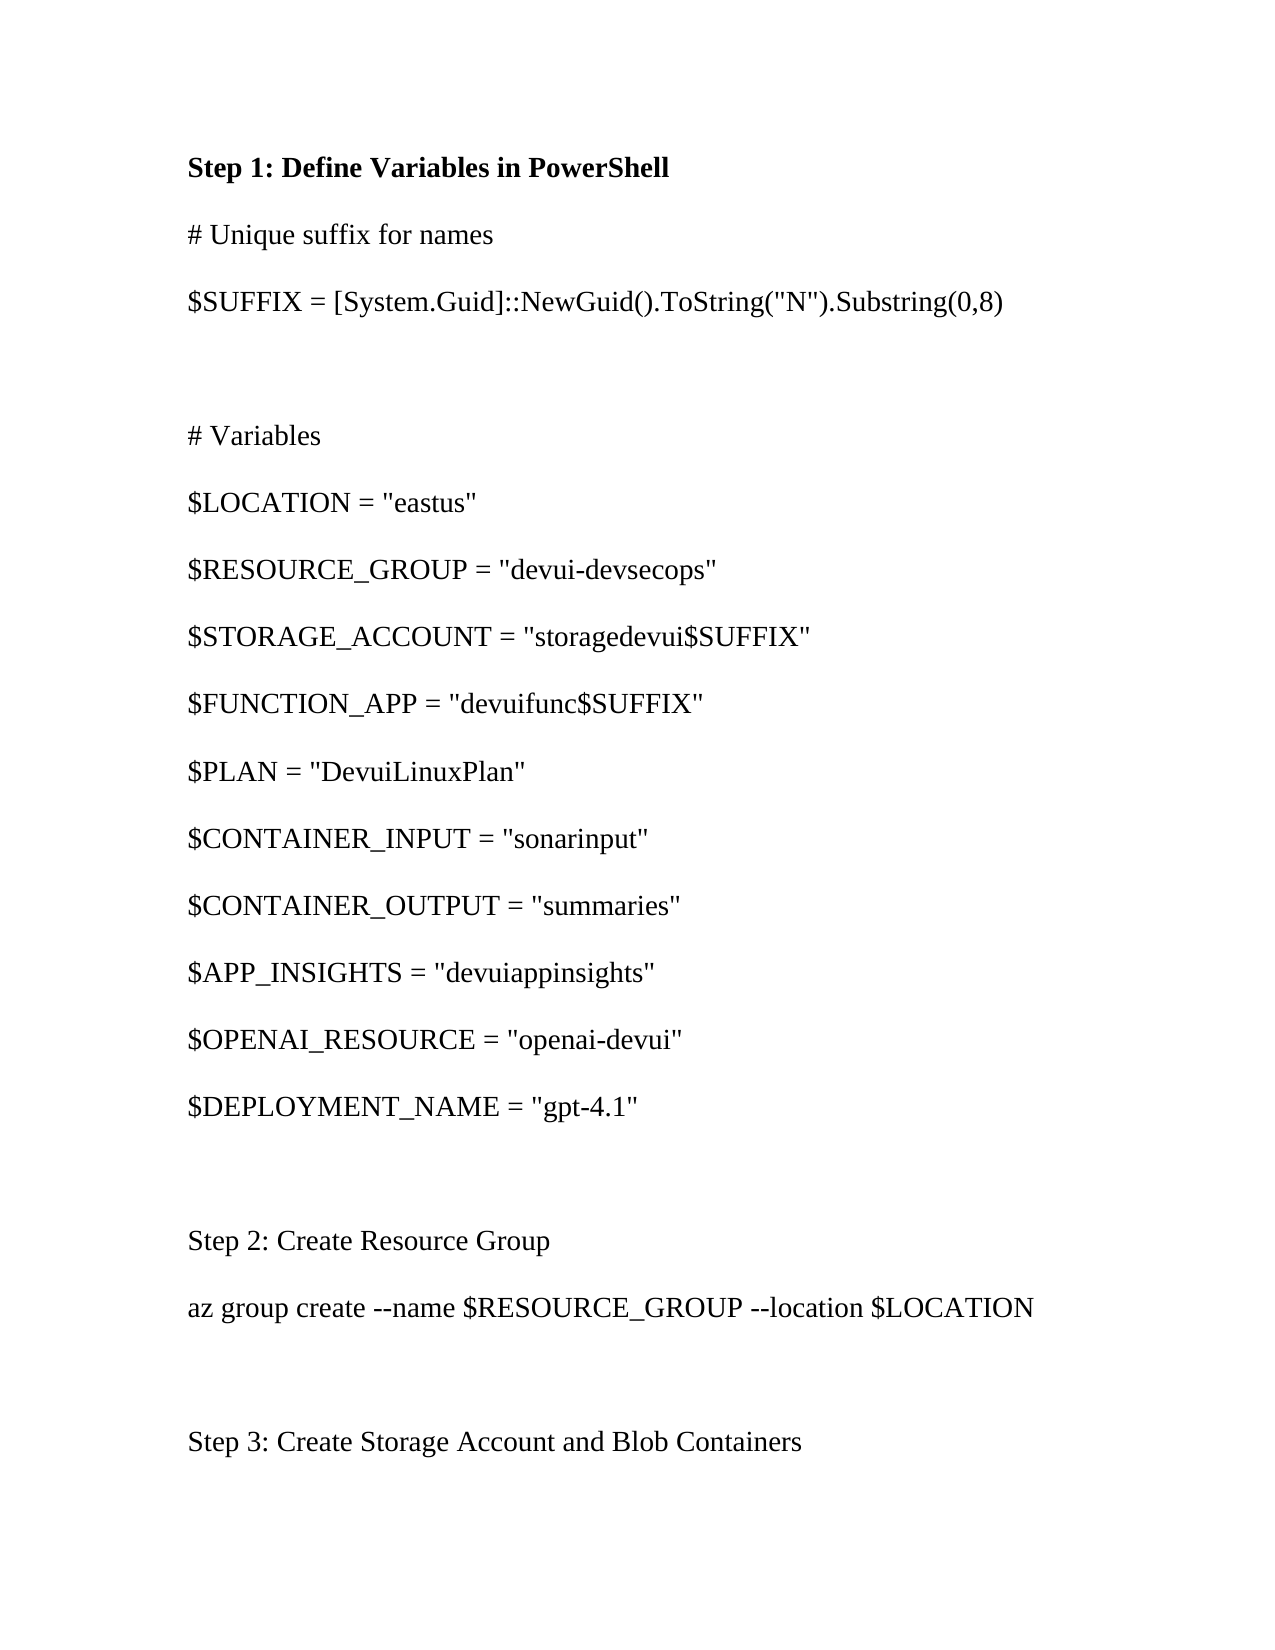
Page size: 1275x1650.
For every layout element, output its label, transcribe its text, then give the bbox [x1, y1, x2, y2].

text $CONTAINER_OUTPUT = "summaries" [187, 888, 1125, 921]
text $LOCATION = "eastus" [187, 485, 1125, 519]
text $SUFFIX = [System.Guid]::NewGuid().ToString("N").Substring(0,8) [187, 284, 1125, 318]
text Step 2: Create Resource Group [187, 1223, 1125, 1257]
text $CONTAINER_INPUT = "sonarinput" [187, 821, 1125, 854]
text $RESOURCE_GROUP = "devui-devsecops" [187, 552, 1125, 586]
text $STORAGE_ACCOUNT = "storagedevui$SUFFIX" [187, 619, 1125, 653]
text $FUNCTION_APP = "devuifunc$SUFFIX" [187, 687, 1125, 720]
text # Variables [187, 418, 1125, 452]
text # Unique suffix for names [187, 217, 1125, 251]
text Step 1: Define Variables in PowerShell [187, 150, 1125, 183]
text Step 3: Create Storage Account and Blob Containers [187, 1424, 1125, 1458]
text $APP_INSIGHTS = "devuiappinsights" [187, 955, 1125, 988]
text $DEPLOYMENT_NAME = "gpt-4.1" [187, 1089, 1125, 1123]
text $PLAN = "DevuiLinuxPlan" [187, 754, 1125, 787]
text az group create --name $RESOURCE_GROUP --location $LOCATION [187, 1290, 1125, 1324]
text $OPENAI_RESOURCE = "openai-devui" [187, 1022, 1125, 1056]
